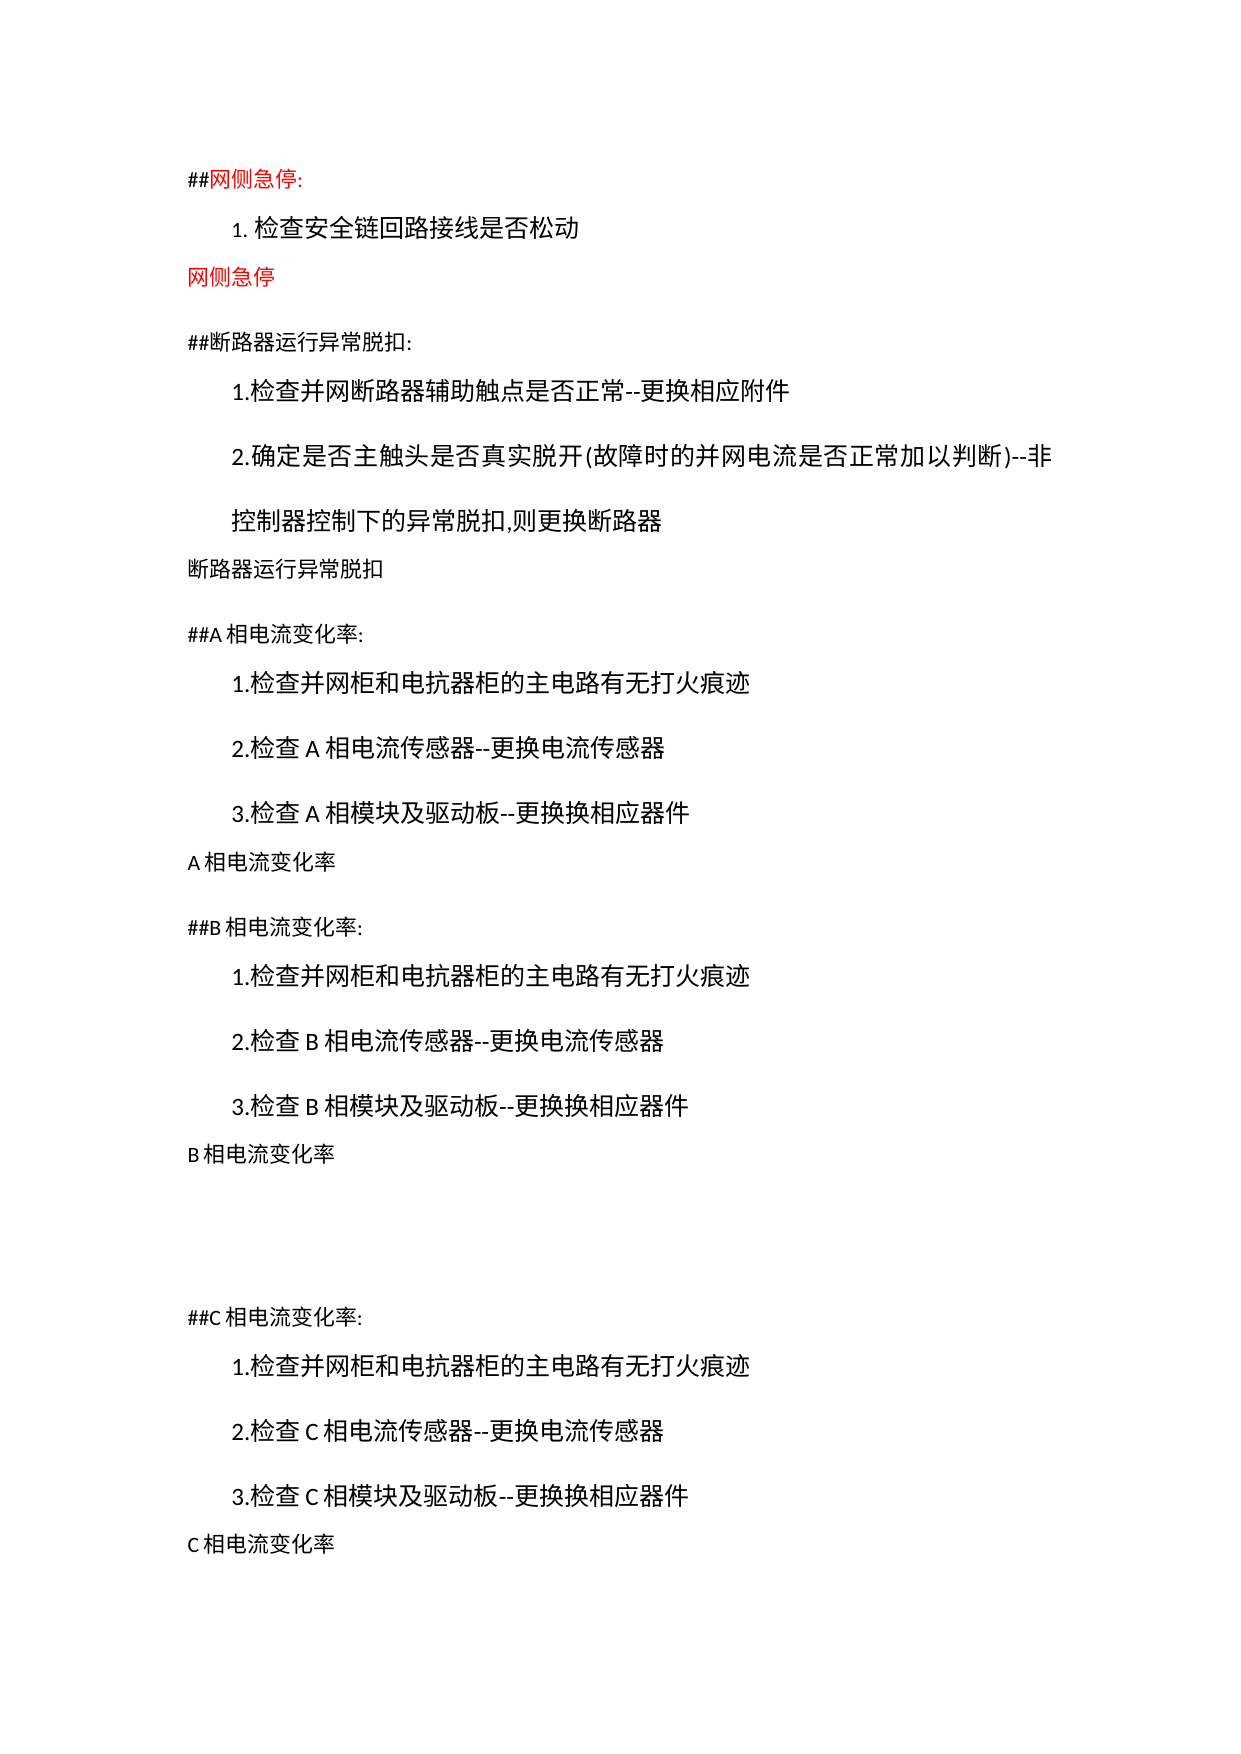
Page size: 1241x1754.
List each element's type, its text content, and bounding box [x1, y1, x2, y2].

text 2.确定是否主触头是否真实脱开(故障时的并网电流是否正常加以判断)--非控制器控制下的异常脱扣,则更换断路器 [231, 422, 1053, 552]
text B相电流变化率 [187, 1137, 1053, 1169]
text 3.检查B相模块及驱动板--更换换相应器件 [187, 1072, 1053, 1137]
text 1.检查并网柜和电抗器柜的主电路有无打火痕迹 [187, 1332, 1053, 1397]
text 2.检查C相电流传感器--更换电流传感器 [187, 1397, 1053, 1462]
text ##C相电流变化率: [187, 1299, 1053, 1332]
text ##A相电流变化率: [187, 617, 1053, 649]
text ##网侧急停: [187, 162, 1053, 194]
text 3.检查C相模块及驱动板--更换换相应器件 [187, 1462, 1053, 1527]
text 2.检查B相电流传感器--更换电流传感器 [187, 1007, 1053, 1072]
text ##B相电流变化率: [187, 909, 1053, 942]
text 网侧急停 [187, 259, 1053, 292]
text 断路器运行异常脱扣 [187, 552, 1053, 584]
text 1.检查并网断路器辅助触点是否正常--更换相应附件 [187, 357, 1053, 422]
text A相电流变化率 [187, 844, 1053, 877]
text ##断路器运行异常脱扣: [187, 324, 1053, 357]
text 2.检查A相电流传感器--更换电流传感器 [187, 714, 1053, 779]
text 3.检查A相模块及驱动板--更换换相应器件 [187, 779, 1053, 844]
text 1. 检查安全链回路接线是否松动 [187, 194, 1053, 259]
text 1.检查并网柜和电抗器柜的主电路有无打火痕迹 [187, 942, 1053, 1007]
text C相电流变化率 [187, 1527, 1053, 1559]
text 1.检查并网柜和电抗器柜的主电路有无打火痕迹 [187, 649, 1053, 714]
